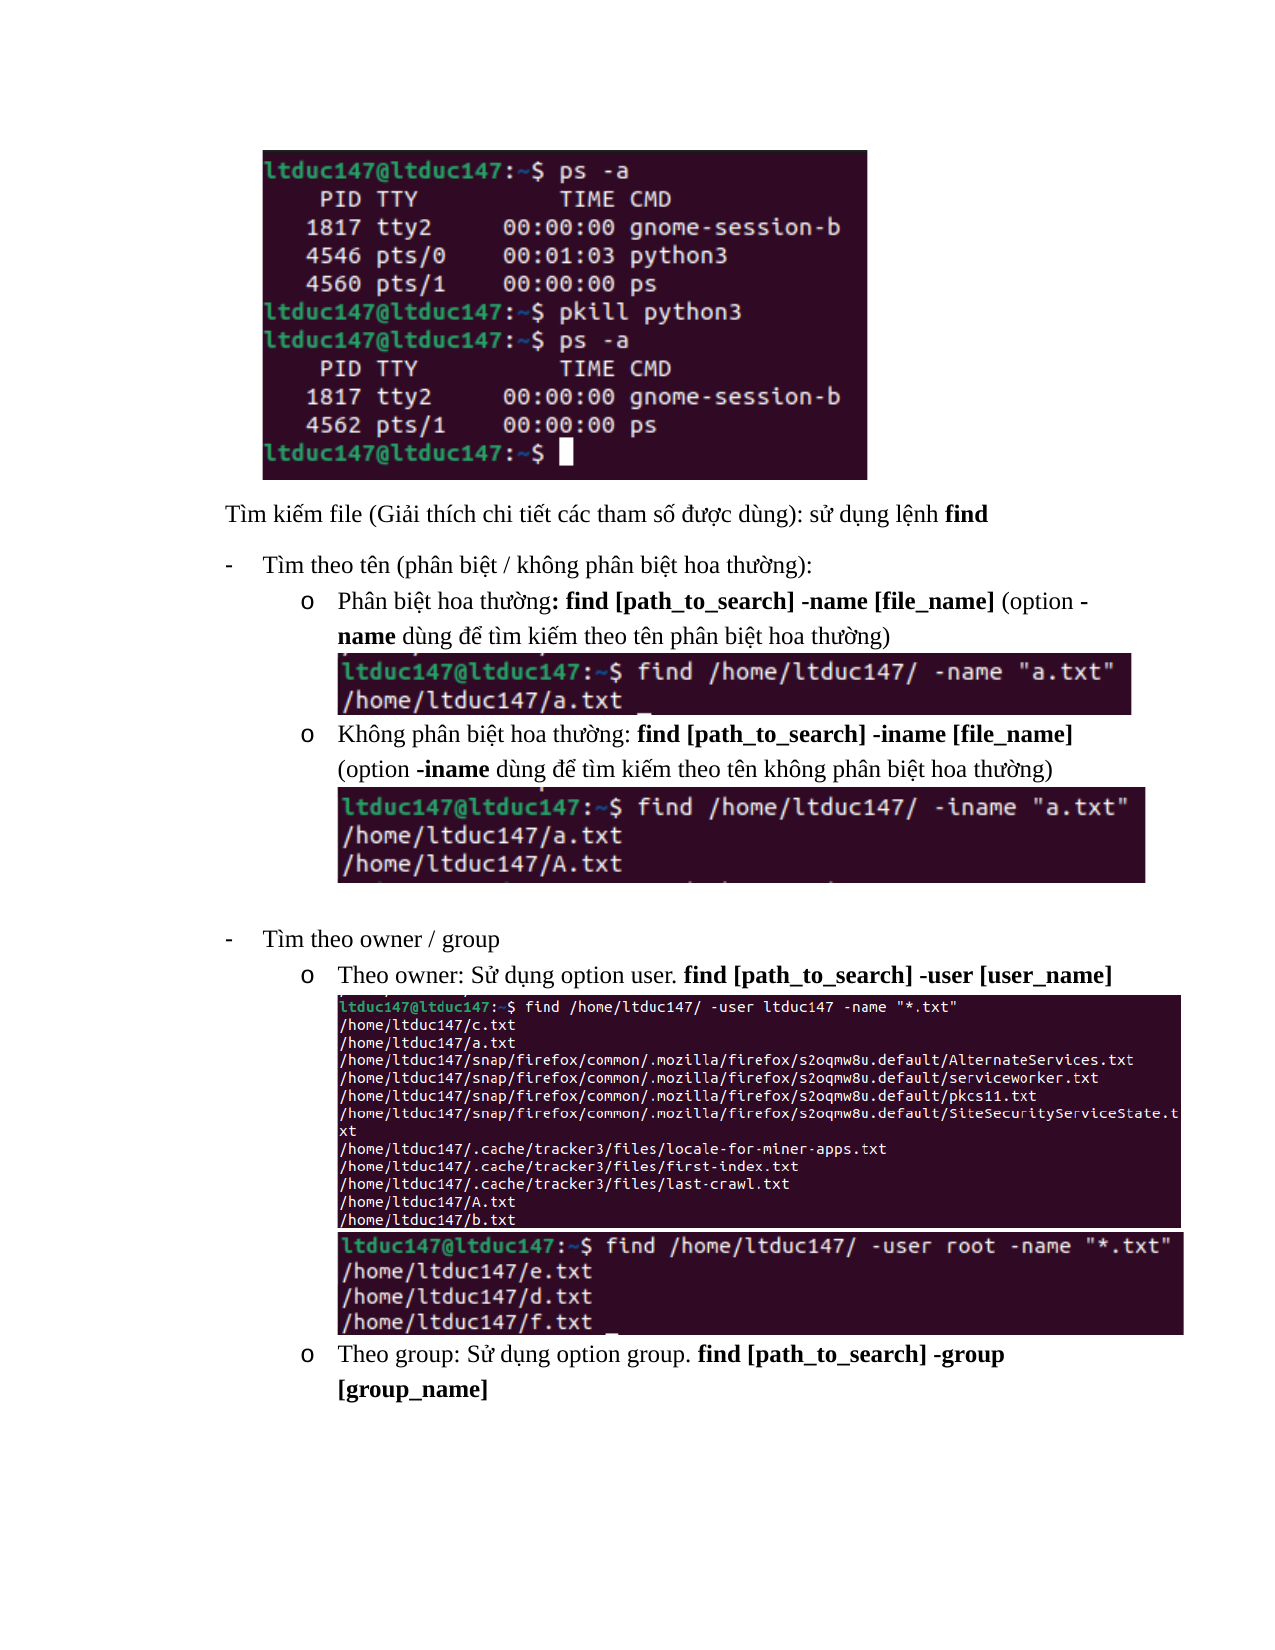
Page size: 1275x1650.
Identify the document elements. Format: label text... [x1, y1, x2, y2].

picture [337, 787, 1146, 883]
list Theo owner: Sử dụng option user. find [path_to_search] -user [user_name] [300, 960, 1125, 991]
list Phân biệt hoa thường: find [path_to_search] -name [file_name] (option -name dùng để tìm kiếm theo tên phân biệt hoa thường) [300, 586, 1125, 649]
list Theo group: Sử dụng option group. find [path_to_search] -group [group_name] [300, 1339, 1125, 1403]
picture [337, 1232, 1184, 1335]
list Tìm theo owner / group [225, 921, 1125, 955]
text Tìm kiếm file (Giải thích chi tiết các tham số được dùng): sử dụng lệnh find [225, 499, 1125, 528]
list Không phân biệt hoa thường: find [path_to_search] -iname [file_name] (option -iname dùng để tìm kiếm theo tên không phân biệt hoa thường) [300, 719, 1125, 783]
picture [337, 995, 1181, 1228]
list Tìm theo tên (phân biệt / không phân biệt hoa thường): [225, 547, 1125, 581]
picture [337, 653, 1132, 715]
picture [262, 150, 868, 480]
